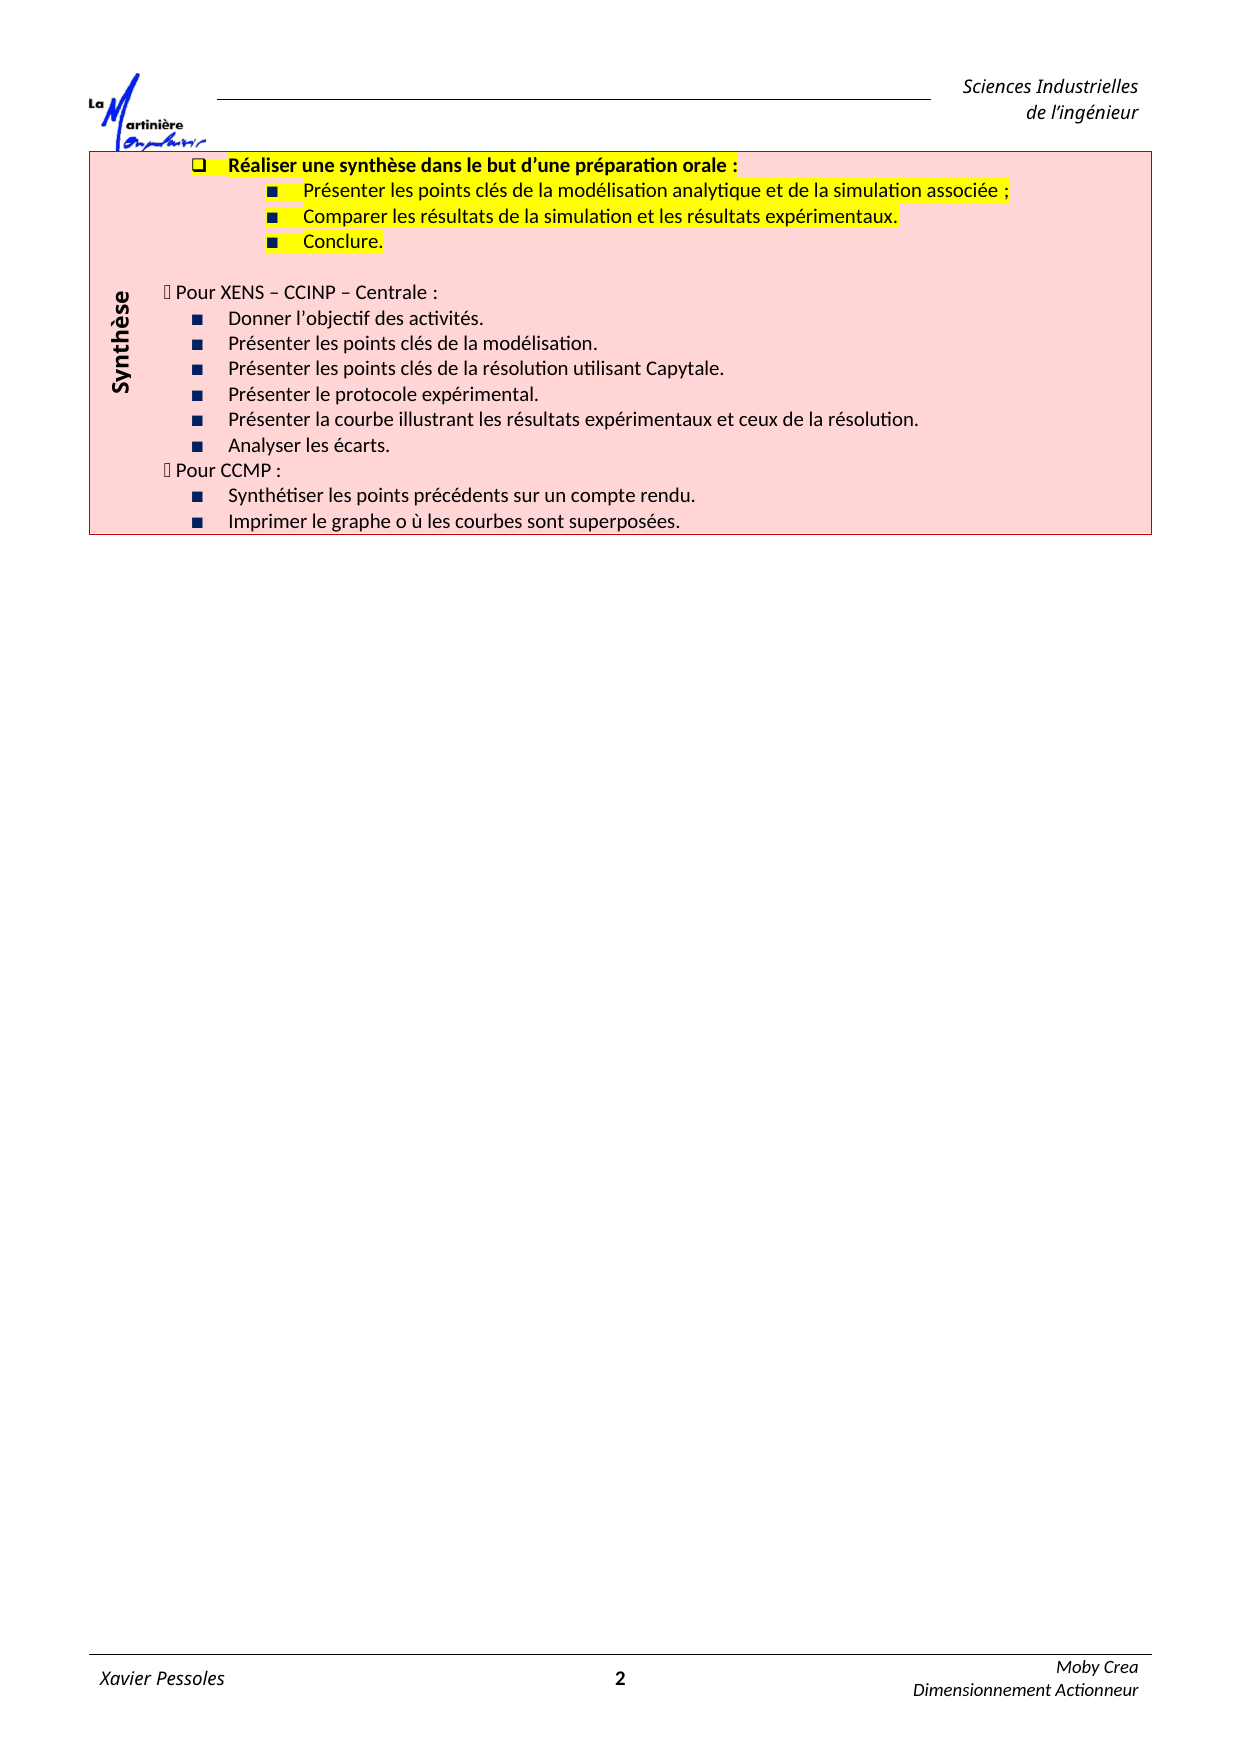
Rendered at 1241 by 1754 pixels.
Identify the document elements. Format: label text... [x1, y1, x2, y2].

table_header Réaliser une synthèse dans le but d’une préparation orale : Présenter les points clés de la modélisation analytique et de la simulation associée ; Comparer les résultats de la simulation et les résultats expérimentaux. Conclure. Pour XENS – CCINP – Centrale : Donner l’objectif des activités. Présenter les points clés de la modélisation. Présenter les points clés de la résolution utilisant Capytale. Présenter le protocole expérimental. Présenter la courbe illustrant les résultats expérimentaux et ceux de la résolution. Analyser les écarts. Pour CCMP : Synthétiser les points précédents sur un compte rendu. Imprimer le graphe o ù les courbes sont superposées. [142, 152, 1151, 533]
table_header Synthèse [90, 152, 142, 533]
picture [88, 73, 207, 151]
